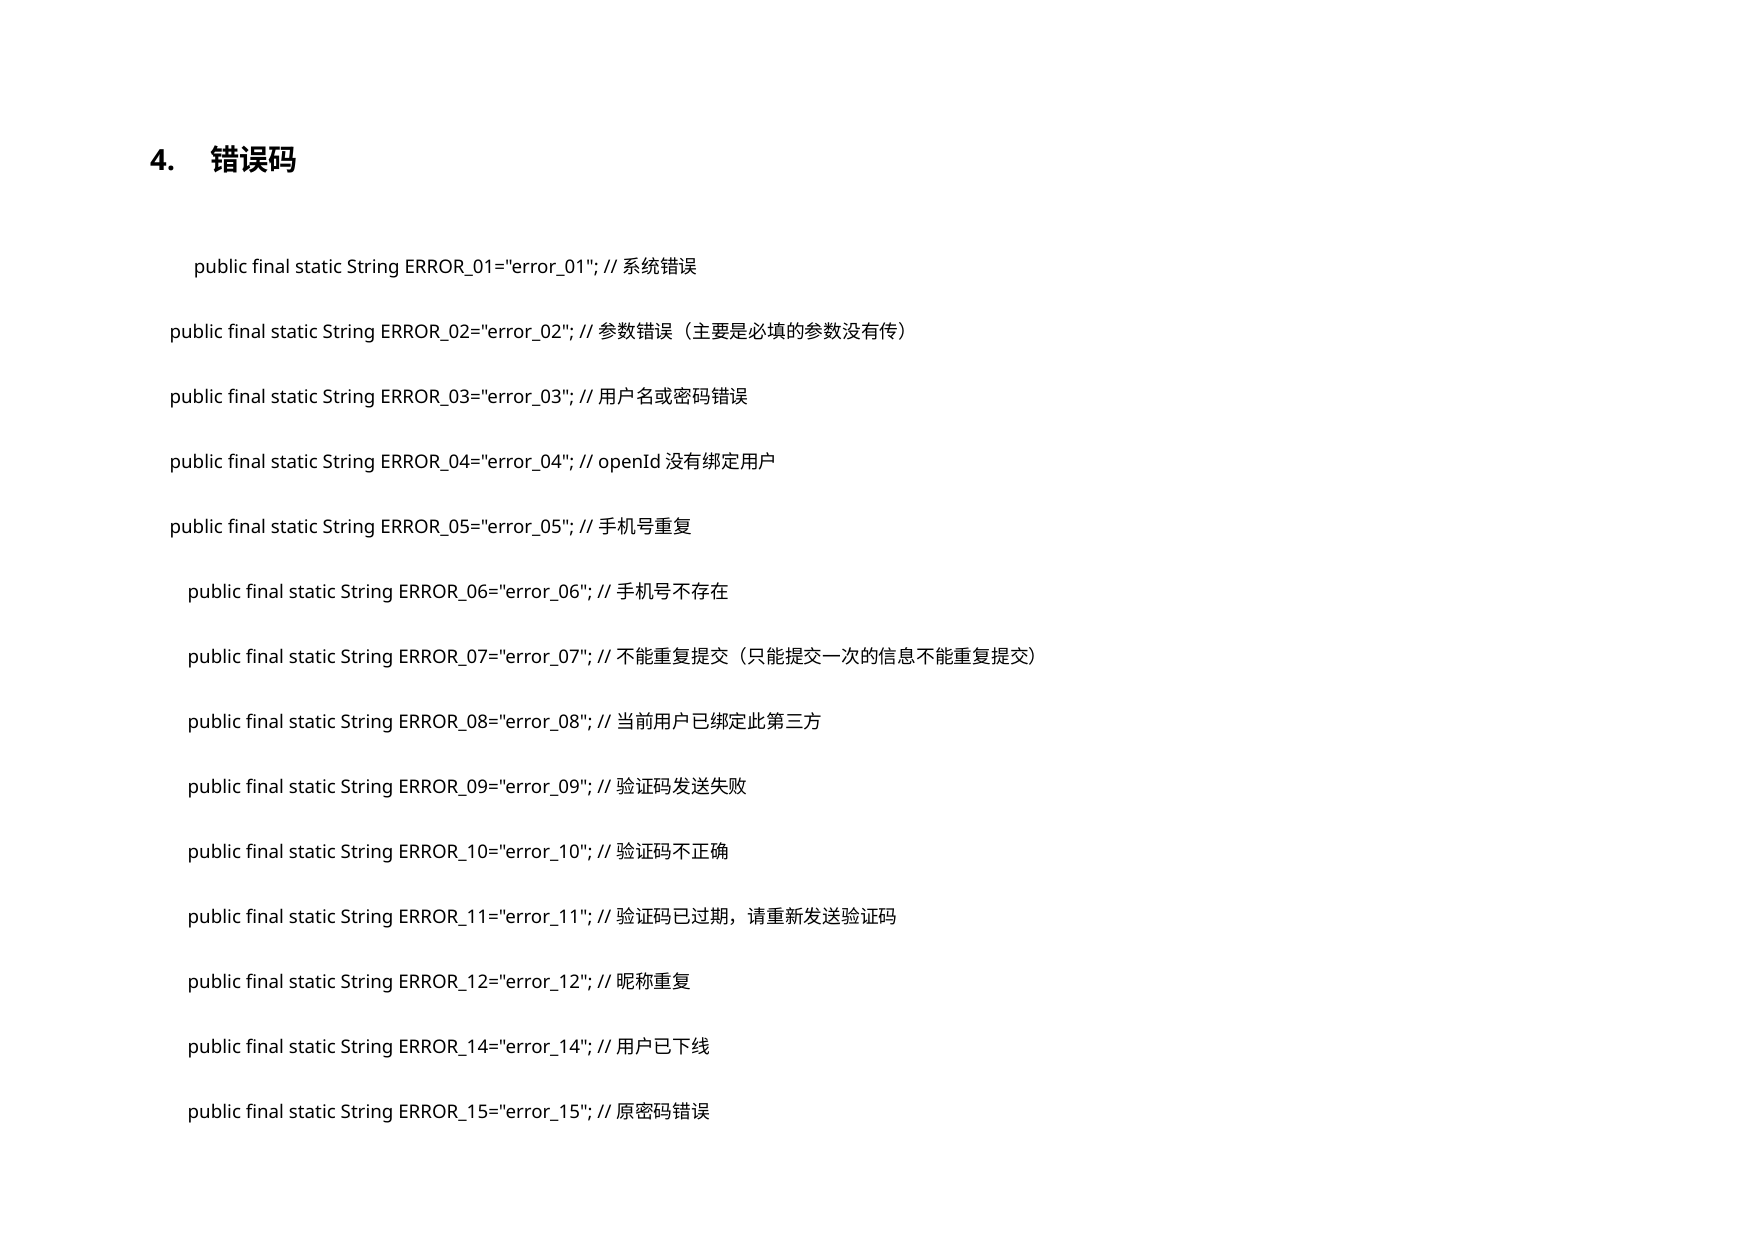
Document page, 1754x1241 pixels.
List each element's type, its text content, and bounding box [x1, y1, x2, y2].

text public final static String ERROR_15="error_15"; // 原密码错误 [150, 1094, 1604, 1126]
text public final static String ERROR_04="error_04"; // openId没有绑定用户 [150, 444, 1604, 476]
subtitle 错误码 [150, 126, 1604, 191]
text public final static String ERROR_08="error_08"; // 当前用户已绑定此第三方 [150, 704, 1604, 736]
text public final static String ERROR_05="error_05"; // 手机号重复 [150, 509, 1604, 541]
text public final static String ERROR_02="error_02"; // 参数错误（主要是必填的参数没有传） [150, 314, 1604, 346]
text public final static String ERROR_11="error_11"; // 验证码已过期，请重新发送验证码 [150, 899, 1604, 931]
text public final static String ERROR_10="error_10"; // 验证码不正确 [150, 834, 1604, 866]
text public final static String ERROR_14="error_14"; // 用户已下线 [150, 1029, 1604, 1061]
text public final static String ERROR_01="error_01"; // 系统错误 [150, 249, 1604, 281]
text public final static String ERROR_06="error_06"; // 手机号不存在 [150, 574, 1604, 606]
text public final static String ERROR_07="error_07"; // 不能重复提交（只能提交一次的信息不能重复提交） [150, 639, 1604, 671]
text public final static String ERROR_03="error_03"; // 用户名或密码错误 [150, 379, 1604, 411]
text public final static String ERROR_12="error_12"; // 昵称重复 [150, 964, 1604, 996]
text public final static String ERROR_09="error_09"; // 验证码发送失败 [150, 769, 1604, 801]
